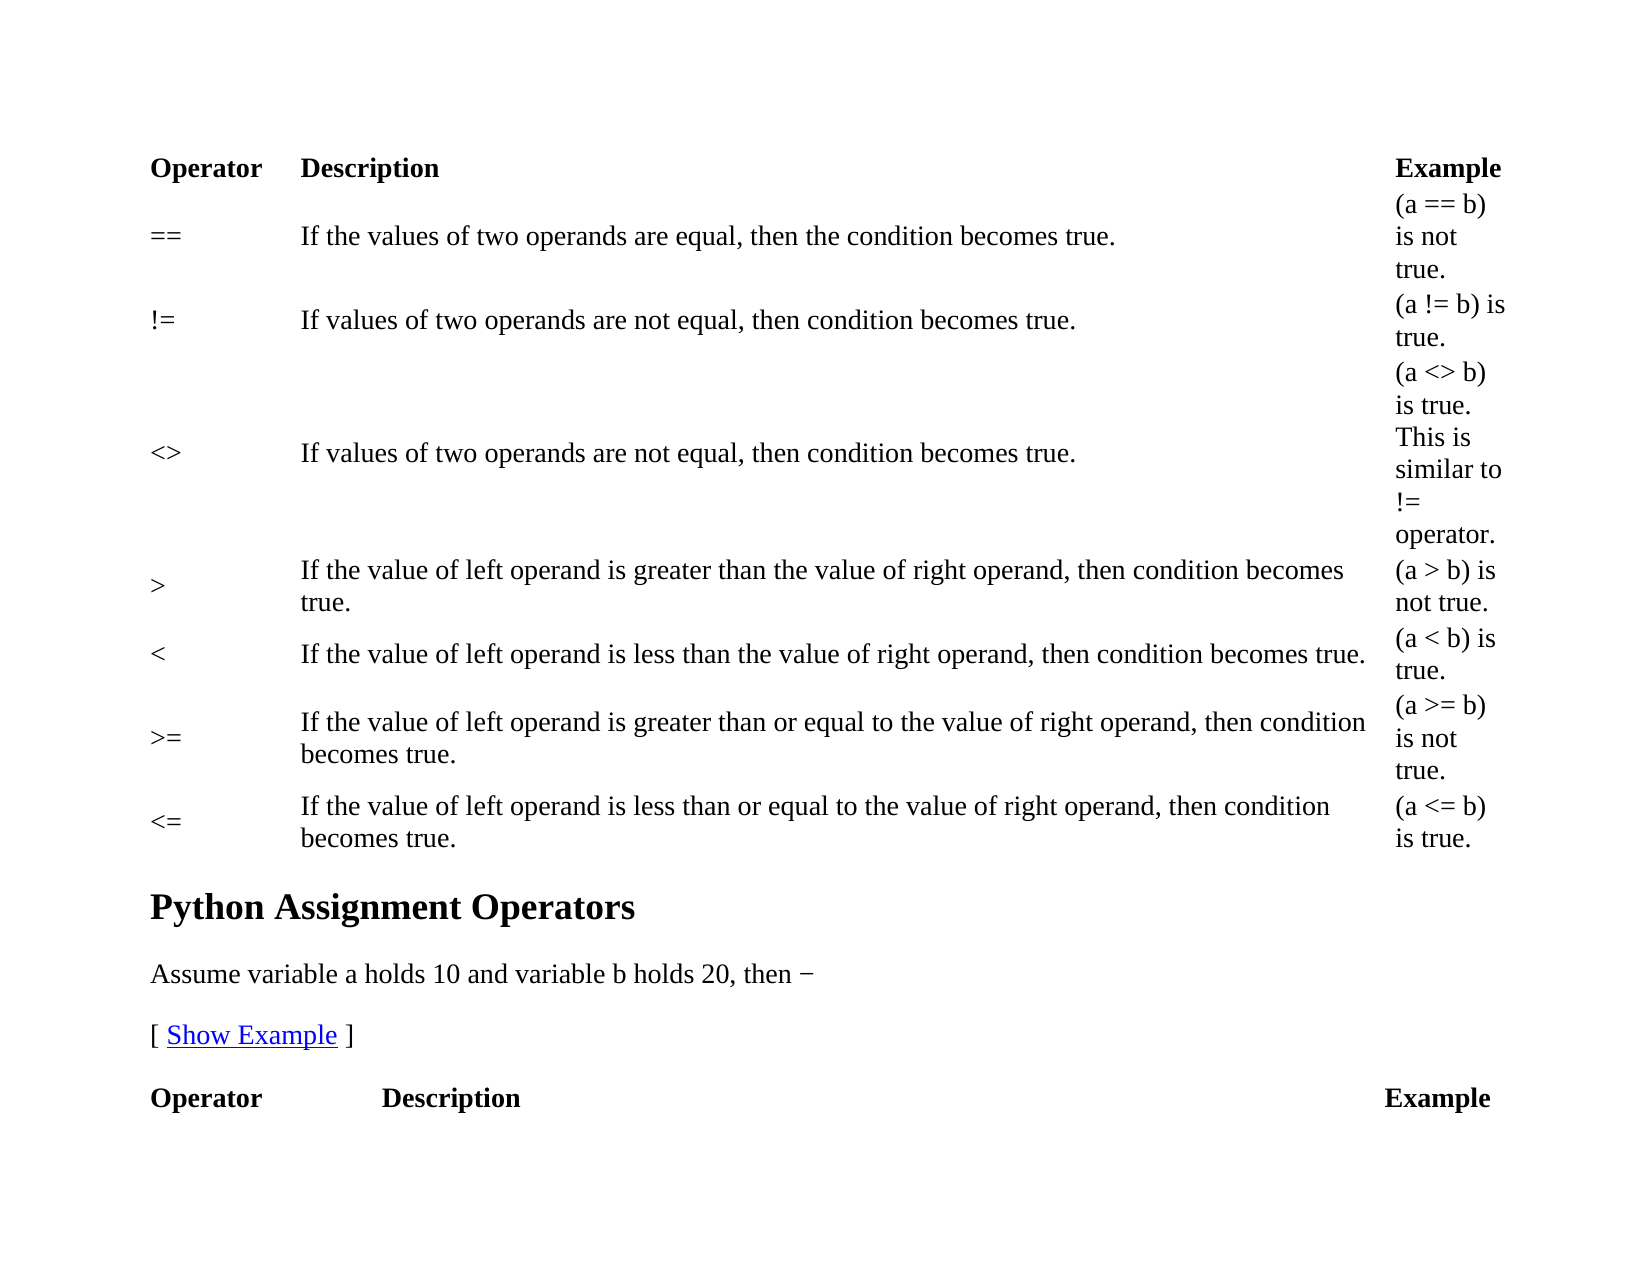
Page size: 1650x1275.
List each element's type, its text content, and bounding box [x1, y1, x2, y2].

table_cell (a >= b) is not true. [1394, 687, 1508, 787]
table_cell If values of two operands are not equal, then condition becomes true. [299, 354, 1393, 551]
table_header Example [1383, 1080, 1508, 1115]
table_cell If the value of left operand is less than the value of right operand, then condition becomes true. [299, 619, 1393, 687]
table_cell == [149, 186, 299, 286]
table_cell (a < b) is true. [1394, 619, 1508, 687]
table_cell <= [149, 788, 299, 855]
table_cell (a != b) is true. [1394, 286, 1508, 354]
table_cell < [149, 619, 299, 687]
table_cell If the values of two operands are equal, then the condition becomes true. [299, 186, 1393, 286]
table_header Description [299, 150, 1393, 186]
text Assume variable a holds 10 and variable b holds 20, then − [150, 957, 1500, 989]
table_header Example [1394, 150, 1508, 186]
table_cell If the value of left operand is less than or equal to the value of right operand, then condition becomes true. [299, 788, 1393, 855]
text [ Show Example ] [150, 1018, 1500, 1051]
table_cell >= [149, 687, 299, 787]
table_cell (a <> b) is true. This is similar to != operator. [1394, 354, 1508, 551]
table_cell <> [149, 354, 299, 551]
table_header Description [380, 1080, 1383, 1115]
table_header Operator [149, 150, 299, 186]
table_cell If the value of left operand is greater than the value of right operand, then condition becomes true. [299, 551, 1393, 619]
table_cell If the value of left operand is greater than or equal to the value of right operand, then condition becomes true. [299, 687, 1393, 787]
table_cell (a <= b) is true. [1394, 788, 1508, 855]
table_cell If values of two operands are not equal, then condition becomes true. [299, 286, 1393, 354]
table_cell (a > b) is not true. [1394, 551, 1508, 619]
table_cell (a == b) is not true. [1394, 186, 1508, 286]
table_cell != [149, 286, 299, 354]
table_cell > [149, 551, 299, 619]
table_header Operator [149, 1080, 380, 1115]
text Python Assignment Operators [150, 884, 1500, 928]
